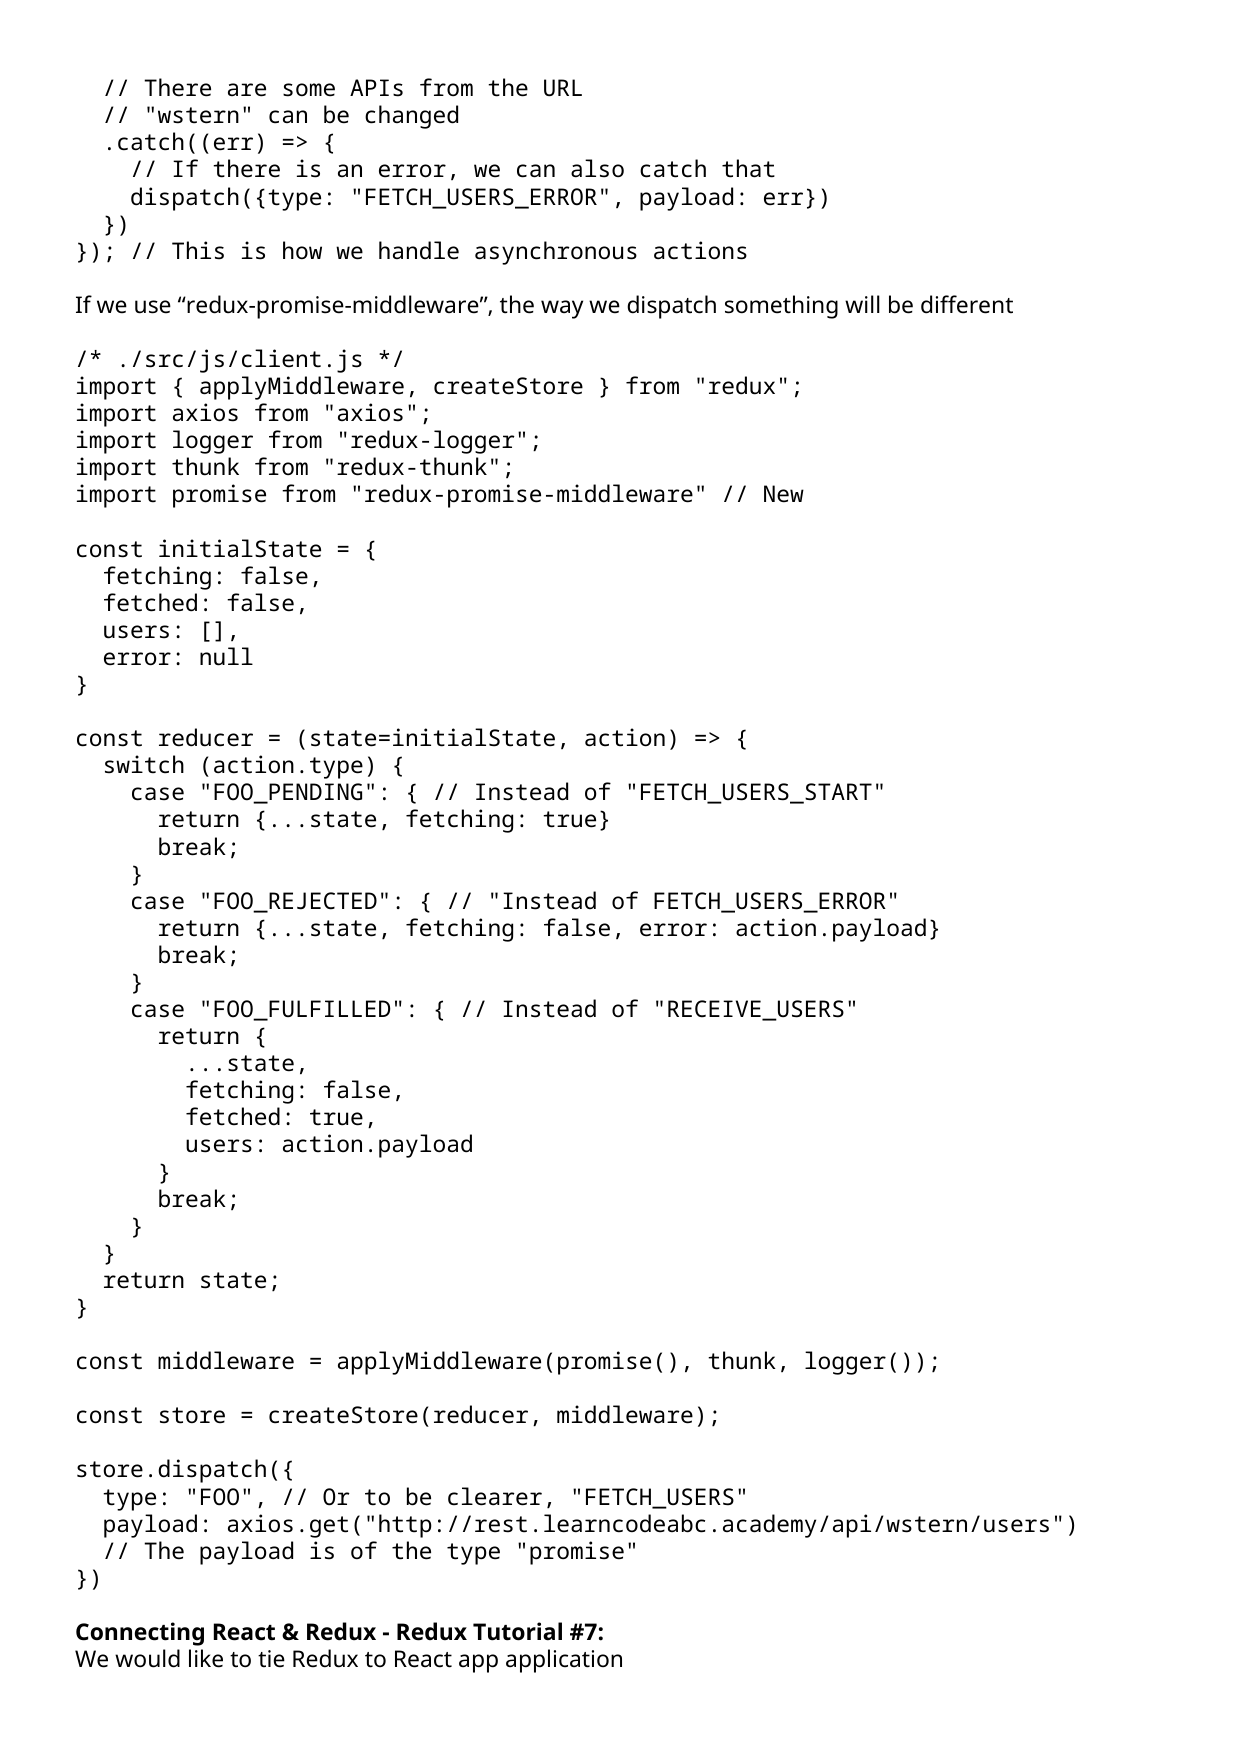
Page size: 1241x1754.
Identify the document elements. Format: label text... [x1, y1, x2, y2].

text import logger from "redux-logger"; [75, 427, 1165, 454]
text We would like to tie Redux to React app application [75, 1646, 1165, 1673]
text // There are some APIs from the URL [75, 75, 1165, 102]
text type: "FOO", // Or to be clearer, "FETCH_USERS" [75, 1483, 1165, 1510]
text error: null [75, 644, 1165, 671]
text Connecting React & Redux - Redux Tutorial #7: [75, 1619, 1165, 1646]
text users: [], [75, 617, 1165, 644]
text }); // This is how we handle asynchronous actions [75, 237, 1165, 264]
text fetching: false, [75, 1077, 1165, 1104]
text } [75, 969, 1165, 996]
text } [75, 1212, 1165, 1239]
text payload: axios.get("http://rest.learncodeabc.academy/api/wstern/users") [75, 1510, 1165, 1537]
text fetched: true, [75, 1104, 1165, 1131]
text break; [75, 1185, 1165, 1212]
text // "wstern" can be changed [75, 102, 1165, 129]
text import axios from "axios"; [75, 400, 1165, 427]
text If we use “redux-promise-middleware”, the way we dispatch something will be different [75, 292, 1165, 319]
text /* ./src/js/client.js */ [75, 346, 1165, 373]
text break; [75, 942, 1165, 969]
text case "FOO_REJECTED": { // "Instead of FETCH_USERS_ERROR" [75, 887, 1165, 914]
text } [75, 1239, 1165, 1267]
text fetched: false, [75, 589, 1165, 617]
text }) [75, 210, 1165, 237]
text } [75, 860, 1165, 887]
text import promise from "redux-promise-middleware" // New [75, 481, 1165, 508]
text users: action.payload [75, 1131, 1165, 1158]
text ...state, [75, 1050, 1165, 1077]
text const middleware = applyMiddleware(promise(), thunk, logger()); [75, 1348, 1165, 1375]
text const initialState = { [75, 535, 1165, 562]
text case "FOO_FULFILLED": { // Instead of "RECEIVE_USERS" [75, 996, 1165, 1023]
text const reducer = (state=initialState, action) => { [75, 725, 1165, 752]
text fetching: false, [75, 562, 1165, 589]
text import { applyMiddleware, createStore } from "redux"; [75, 373, 1165, 400]
text return state; [75, 1267, 1165, 1294]
text switch (action.type) { [75, 752, 1165, 779]
text dispatch({type: "FETCH_USERS_ERROR", payload: err}) [75, 183, 1165, 210]
text return {...state, fetching: true} [75, 806, 1165, 833]
text .catch((err) => { [75, 129, 1165, 156]
text } [75, 1294, 1165, 1321]
text const store = createStore(reducer, middleware); [75, 1402, 1165, 1429]
text case "FOO_PENDING": { // Instead of "FETCH_USERS_START" [75, 779, 1165, 806]
text // If there is an error, we can also catch that [75, 156, 1165, 183]
text import thunk from "redux-thunk"; [75, 454, 1165, 481]
text }) [75, 1564, 1165, 1592]
text return {...state, fetching: false, error: action.payload} [75, 914, 1165, 942]
text } [75, 1158, 1165, 1185]
text store.dispatch({ [75, 1456, 1165, 1483]
text } [75, 671, 1165, 698]
text // The payload is of the type "promise" [75, 1537, 1165, 1564]
text return { [75, 1023, 1165, 1050]
text break; [75, 833, 1165, 860]
